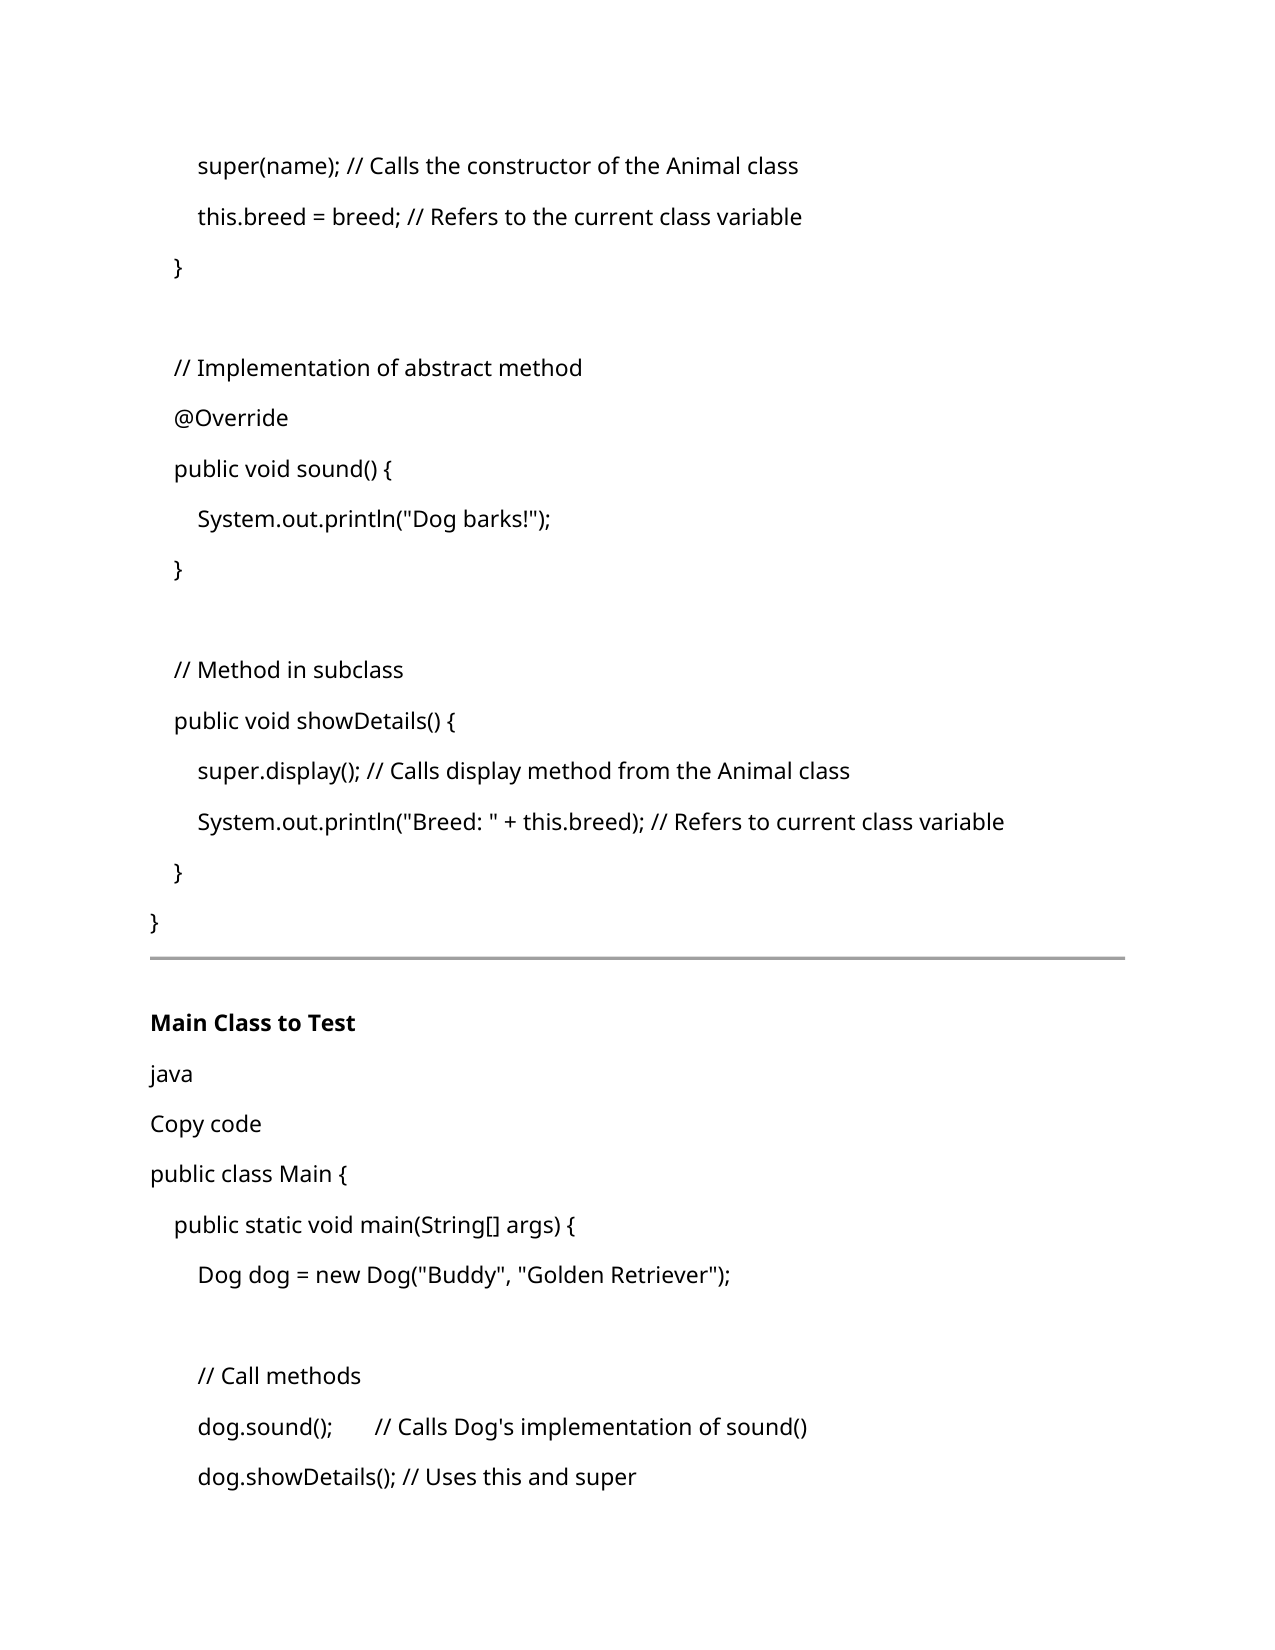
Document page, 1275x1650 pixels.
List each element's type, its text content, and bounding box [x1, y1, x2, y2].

text System.out.println("Breed: " + this.breed); // Refers to current class variable [150, 805, 1125, 837]
text // Method in subclass [150, 654, 1125, 685]
text super(name); // Calls the constructor of the Animal class [150, 150, 1125, 181]
text System.out.println("Dog barks!"); [150, 503, 1125, 534]
text // Call methods [150, 1360, 1125, 1391]
text @Override [150, 402, 1125, 433]
text Dog dog = new Dog("Buddy", "Golden Retriever"); [150, 1259, 1125, 1290]
text java [150, 1057, 1125, 1089]
text // Implementation of abstract method [150, 352, 1125, 383]
text public static void main(String[] args) { [150, 1209, 1125, 1240]
text } [150, 906, 1125, 937]
text public void showDetails() { [150, 704, 1125, 736]
text Copy code [150, 1108, 1125, 1139]
text } [150, 553, 1125, 584]
text dog.sound(); // Calls Dog's implementation of sound() [150, 1410, 1125, 1442]
text } [150, 856, 1125, 887]
text } [150, 251, 1125, 282]
text Main Class to Test [150, 1007, 1125, 1038]
text dog.showDetails(); // Uses this and super [150, 1461, 1125, 1492]
text this.breed = breed; // Refers to the current class variable [150, 200, 1125, 232]
text public void sound() { [150, 452, 1125, 484]
text public class Main { [150, 1158, 1125, 1189]
text super.display(); // Calls display method from the Animal class [150, 755, 1125, 786]
